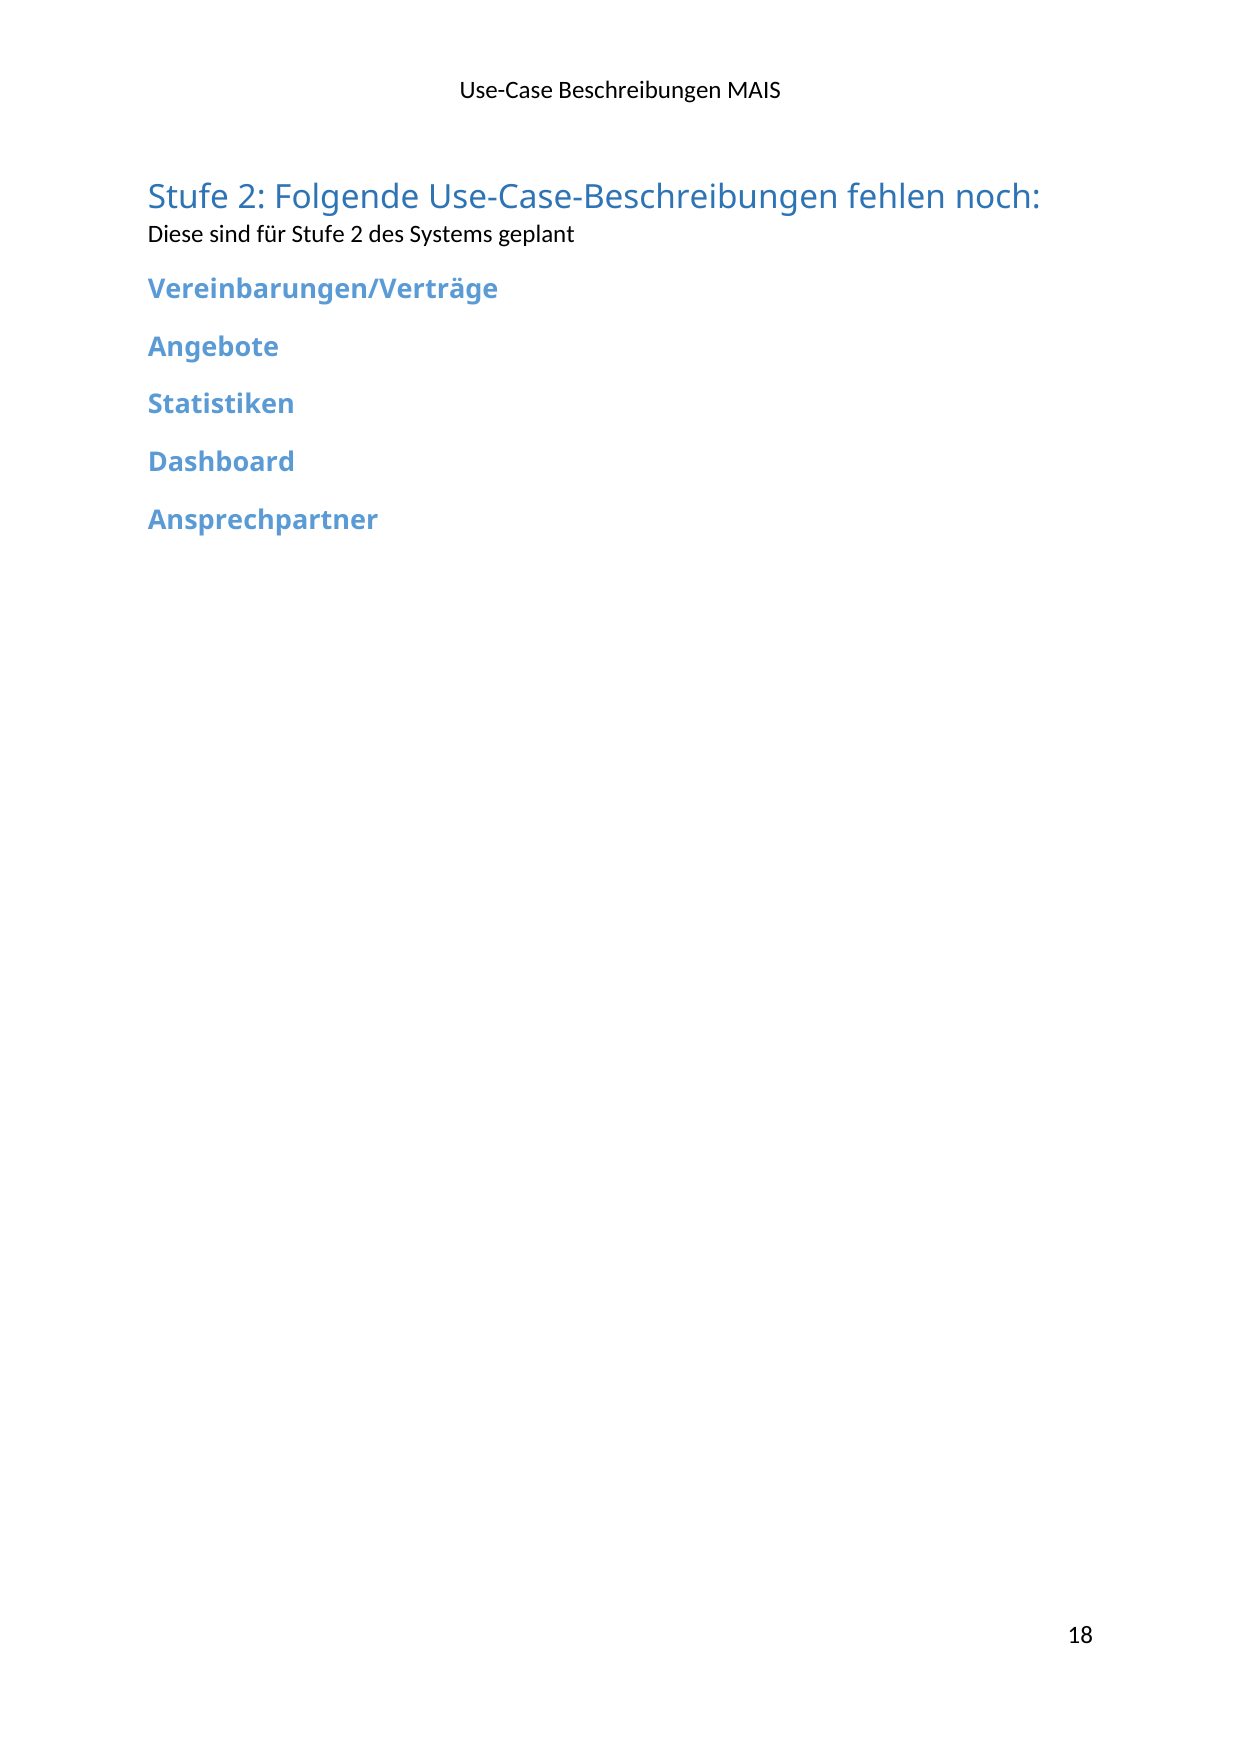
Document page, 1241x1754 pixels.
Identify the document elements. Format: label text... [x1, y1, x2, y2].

subtitle Statistiken [148, 385, 1093, 422]
subtitle Stufe 2: Folgende Use-Case-Beschreibungen fehlen noch: [148, 173, 1093, 218]
subtitle Dashboard [148, 442, 1093, 479]
subtitle Ansprechpartner [148, 500, 1093, 537]
subtitle Angebote [148, 327, 1093, 364]
text Diese sind für Stufe 2 des Systems geplant [148, 218, 1093, 248]
subtitle Vereinbarungen/Verträge [148, 269, 1093, 306]
